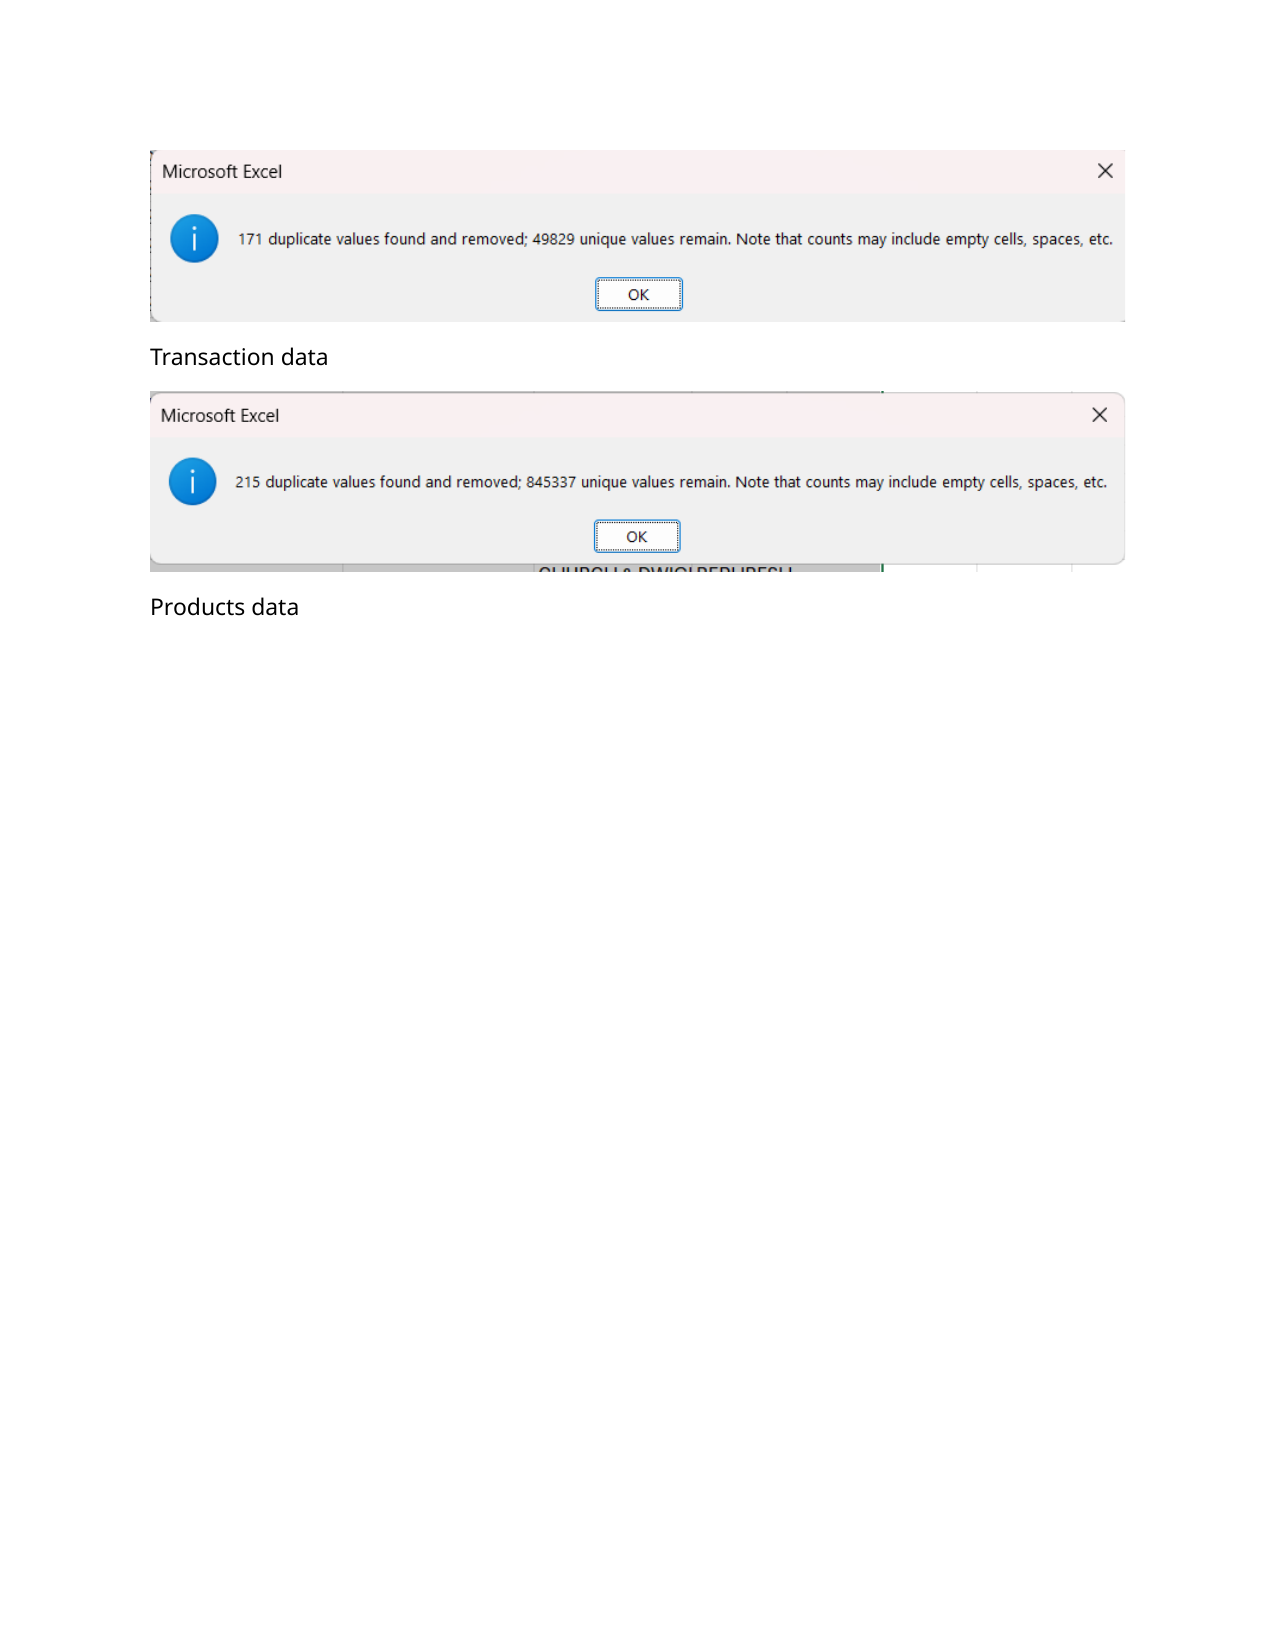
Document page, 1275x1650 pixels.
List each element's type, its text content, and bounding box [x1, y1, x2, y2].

text Transaction data [150, 341, 1125, 372]
picture [150, 150, 1125, 322]
picture [150, 391, 1125, 572]
text Products data [150, 591, 1125, 622]
